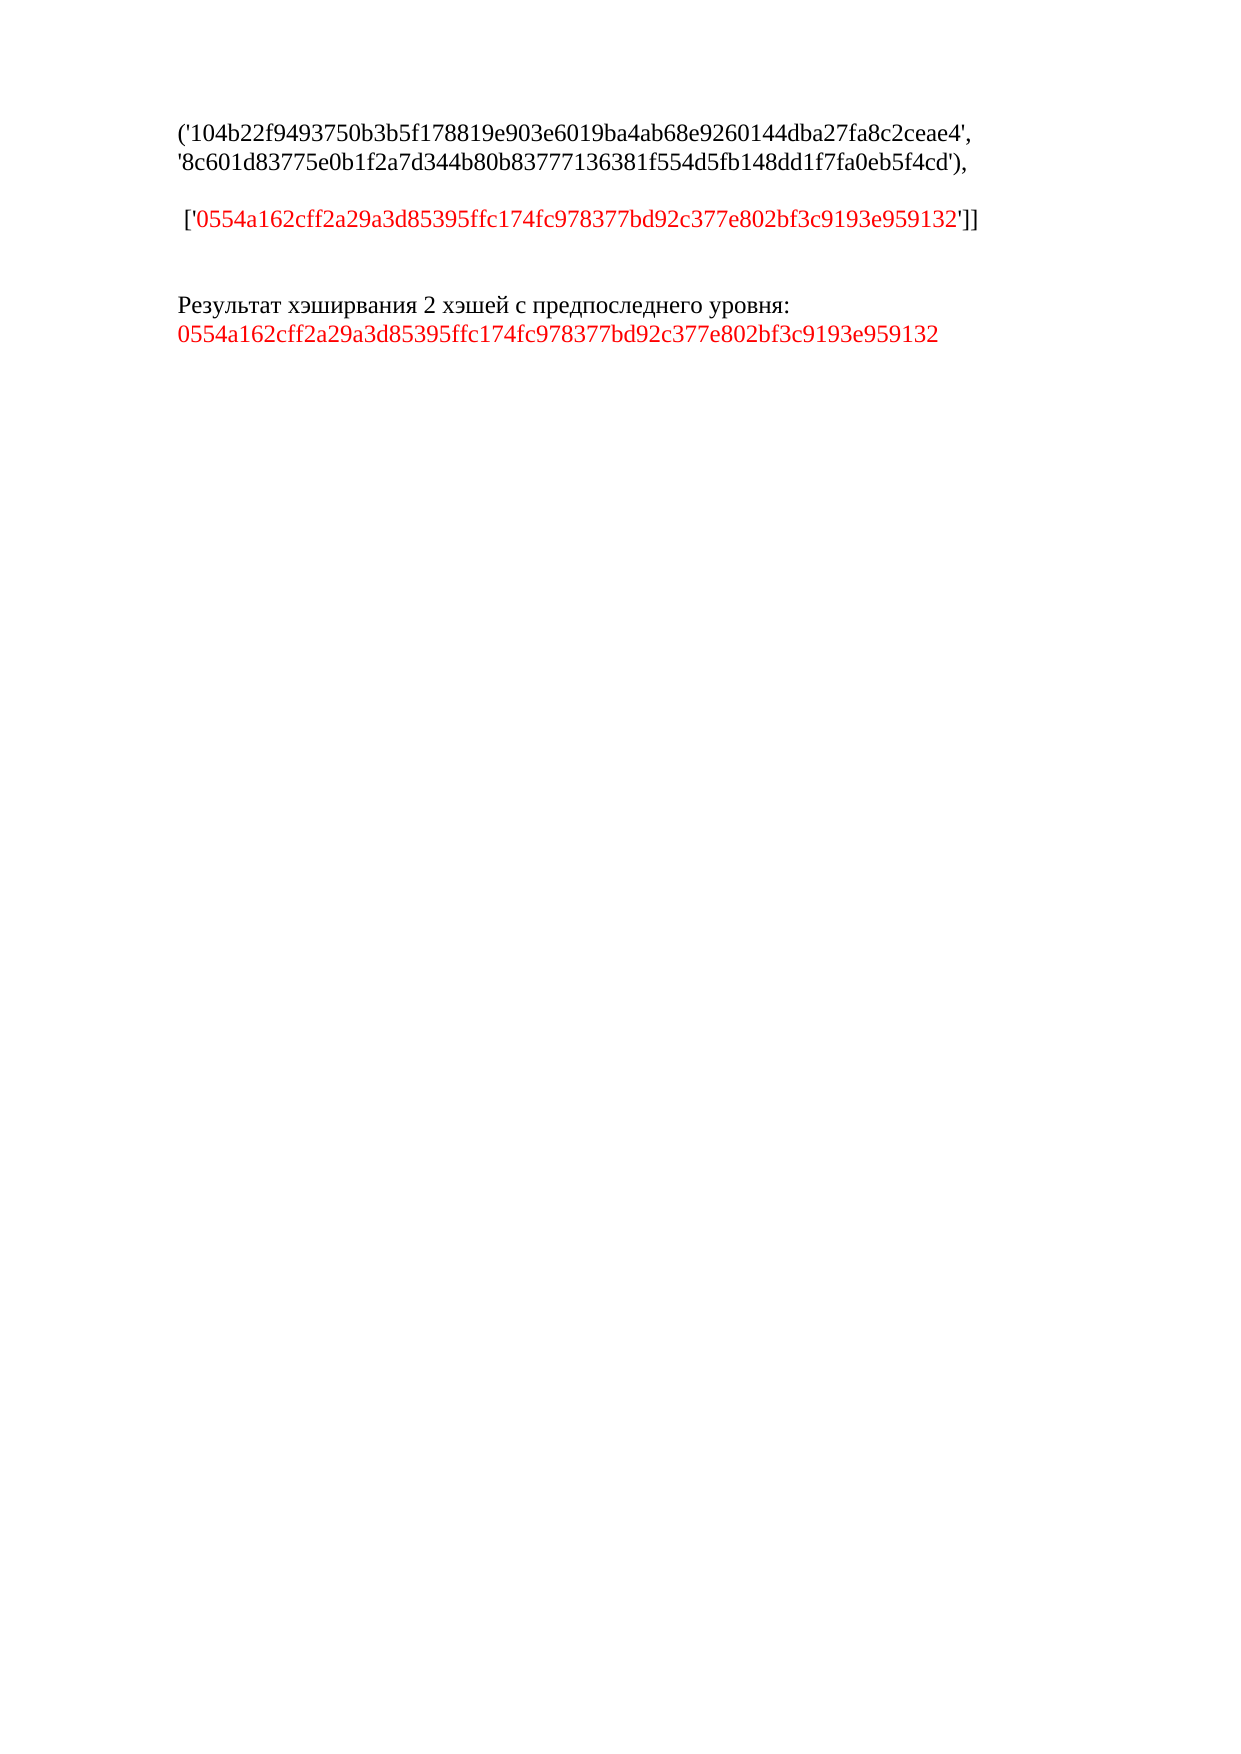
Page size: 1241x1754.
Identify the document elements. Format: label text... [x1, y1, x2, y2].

text Результат хэширвания 2 хэшей с предпоследнего уровня: 0554a162cff2a29a3d85395ffc174fc978377bd92c377e802bf3c9193e959132 [177, 291, 1152, 348]
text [177, 118, 1152, 176]
text ['0554a162cff2a29a3d85395ffc174fc978377bd92c377e802bf3c9193e959132']] [177, 204, 1152, 233]
